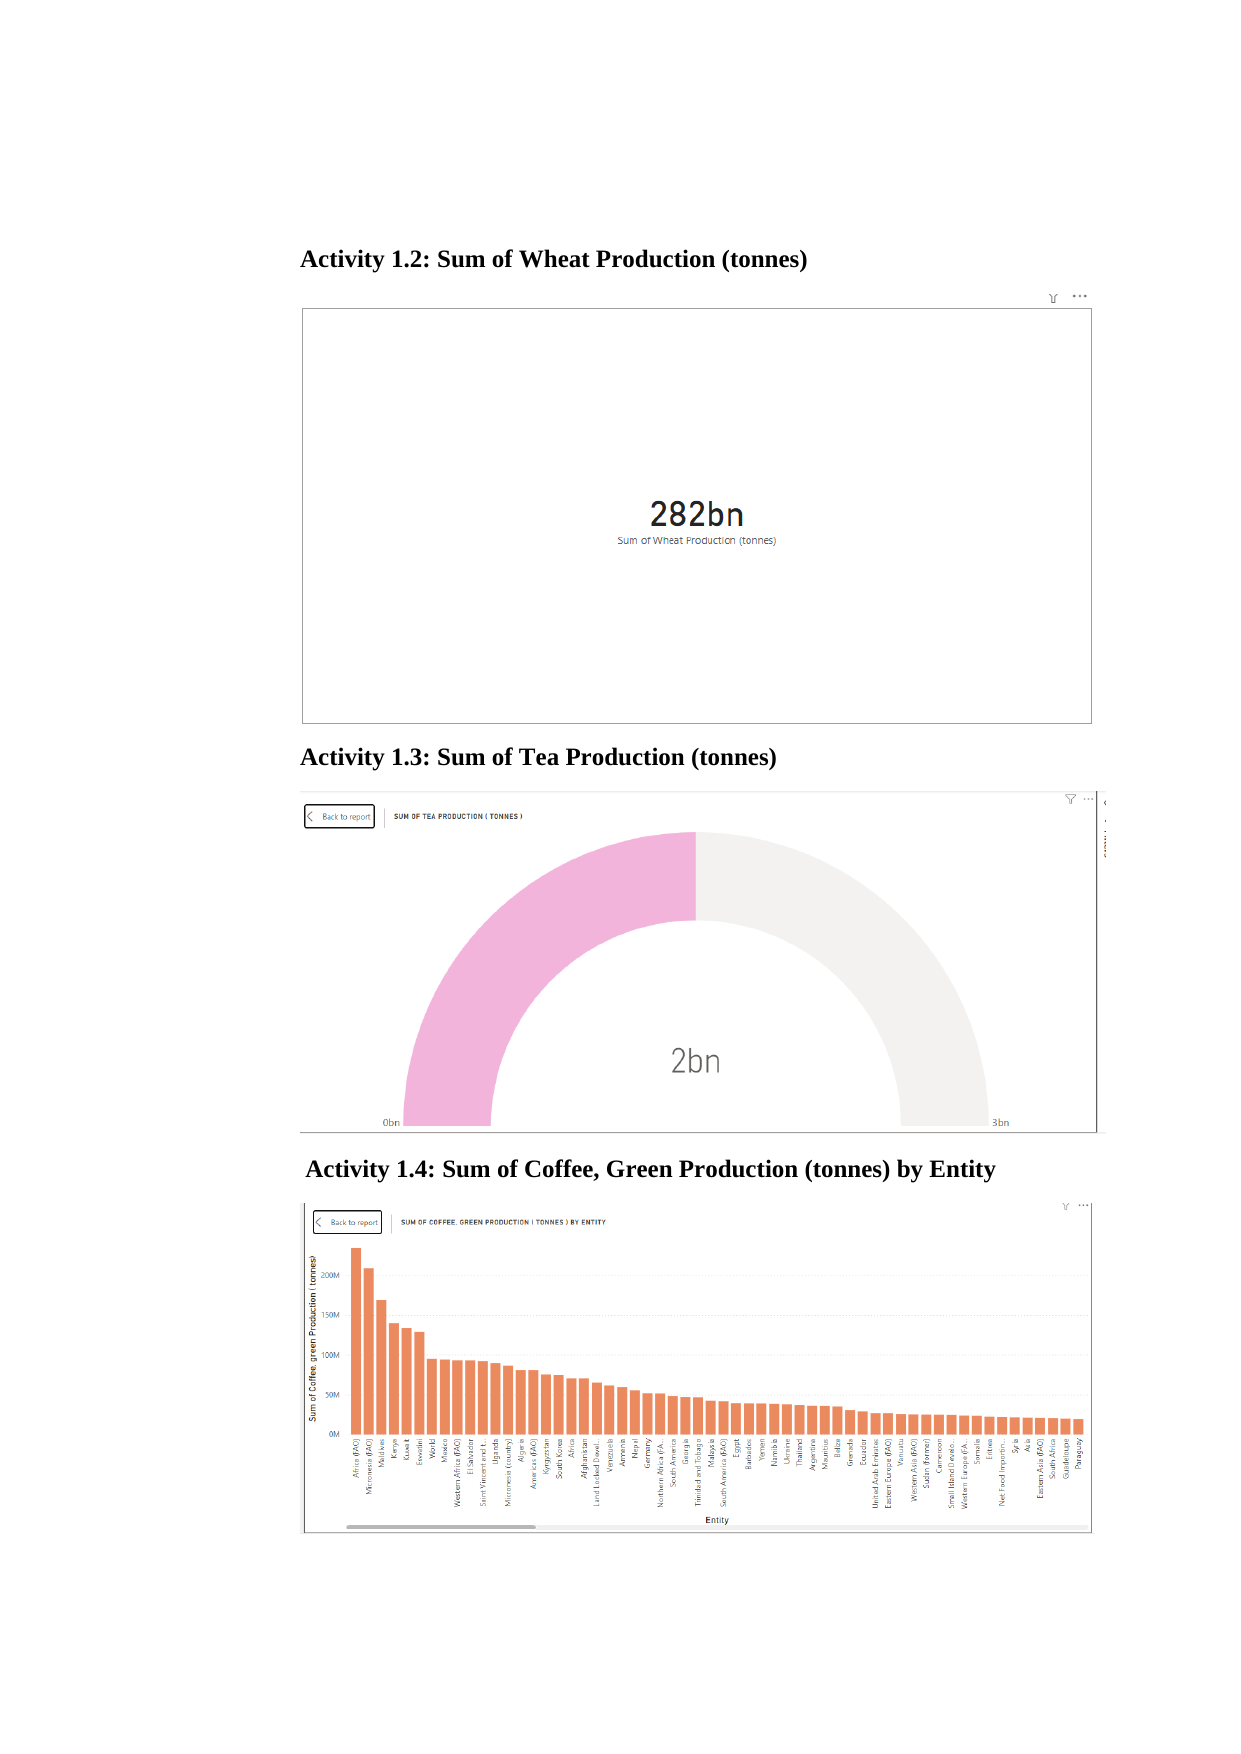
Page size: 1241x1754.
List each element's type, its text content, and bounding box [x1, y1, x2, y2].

picture [300, 791, 1106, 1134]
picture [300, 294, 1100, 742]
text Activity 1.2: Sum of Wheat Production (tonnes) [300, 244, 1090, 273]
picture [300, 1203, 1095, 1534]
text Activity 1.4: Sum of Coffee, Green Production (tonnes) by Entity [300, 1154, 1090, 1183]
text Activity 1.3: Sum of Tea Production (tonnes) [300, 742, 1090, 771]
